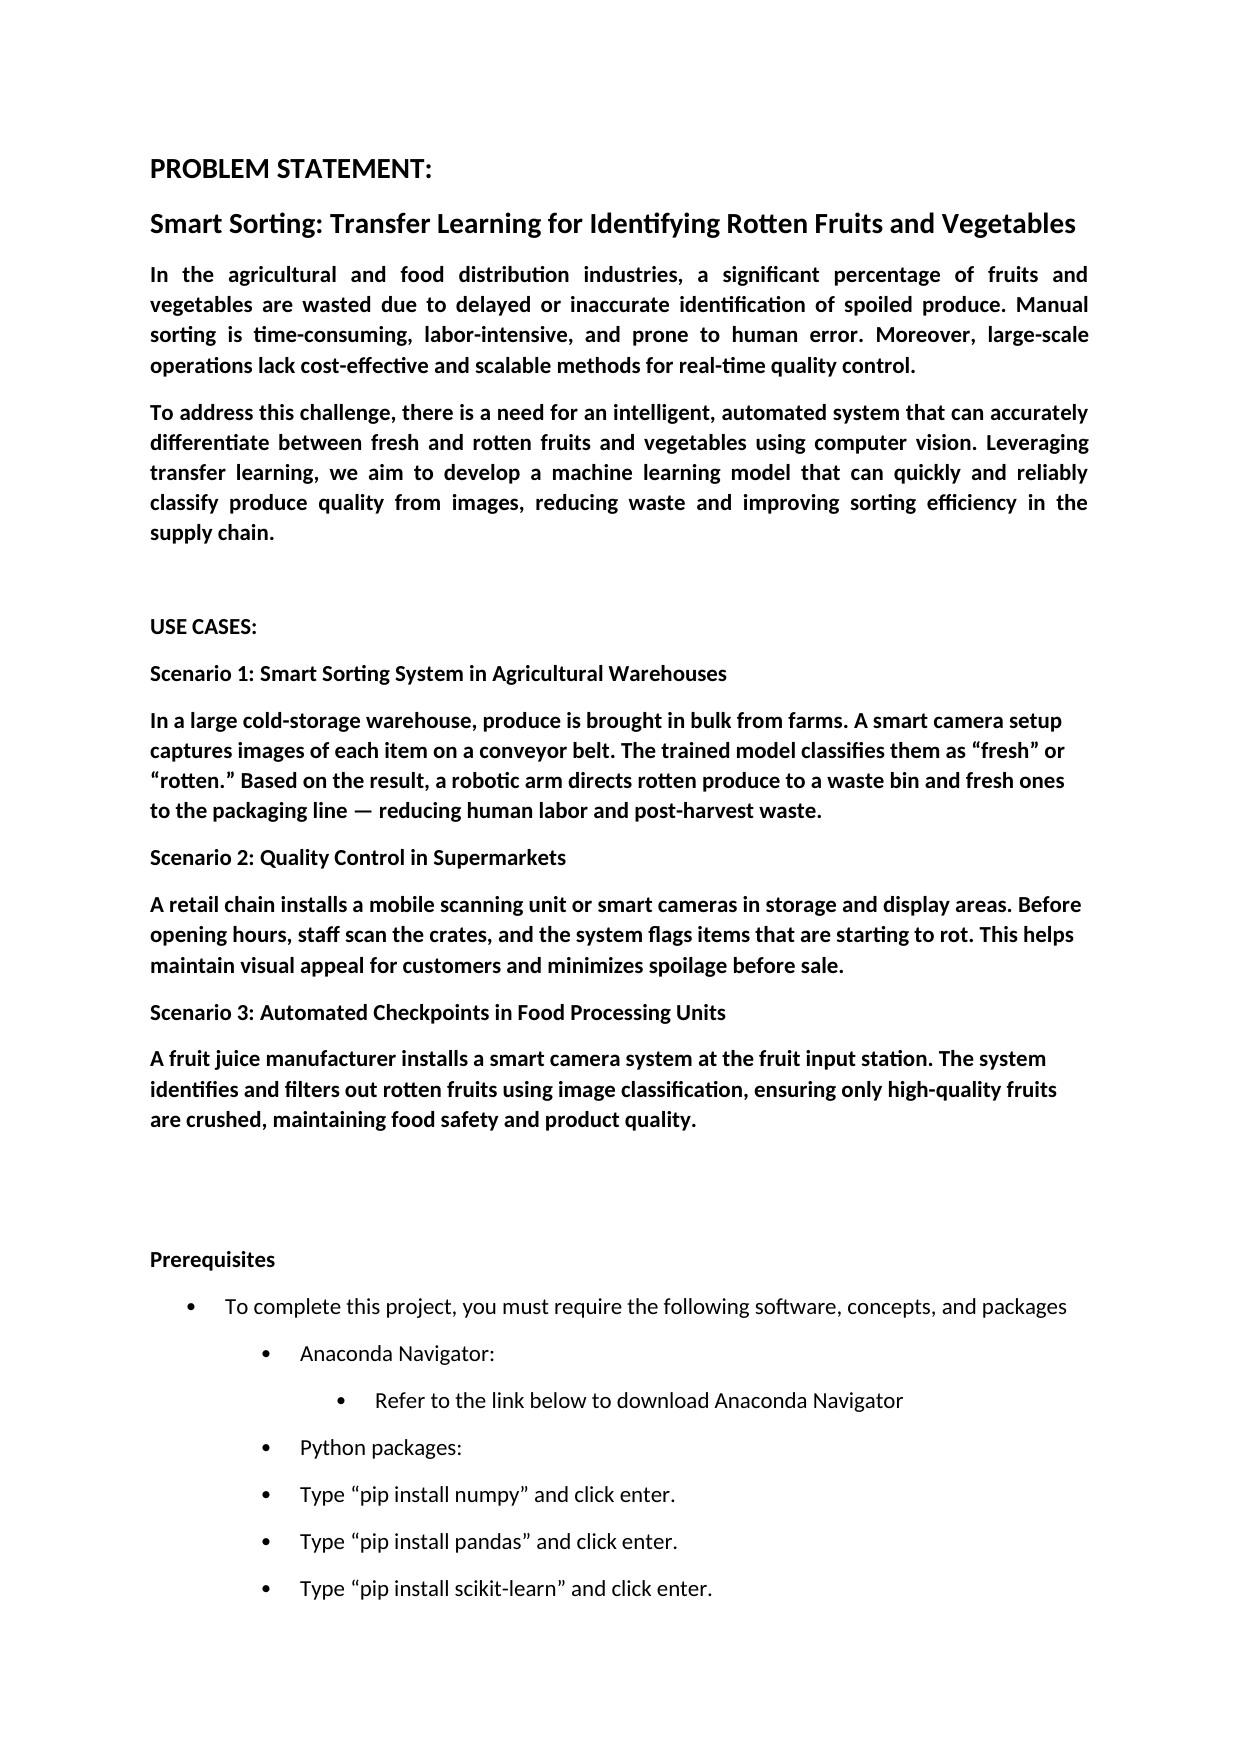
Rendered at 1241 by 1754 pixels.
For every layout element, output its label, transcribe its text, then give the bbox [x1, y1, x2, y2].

text Scenario 2: Quality Control in Supermarkets [150, 843, 1090, 872]
text PROBLEM STATEMENT: [150, 150, 1090, 186]
list To complete this project, you must require the following software, concepts, and packages [187, 1292, 1090, 1321]
list Python packages: [262, 1433, 1090, 1461]
text To address this challenge, there is a need for an intelligent, automated system that can accurately differentiate between fresh and rotten fruits and vegetables using computer vision. Leveraging transfer learning, we aim to develop a machine learning model that can quickly and reliably classify produce quality from images, reducing waste and improving sorting efficiency in the supply chain. [150, 398, 1090, 547]
list Refer to the link below to download Anaconda Navigator [337, 1386, 1090, 1414]
list Anaconda Navigator: [262, 1339, 1090, 1367]
list Type “pip install scikit-learn” and click enter. [262, 1574, 1090, 1602]
list Type “pip install pandas” and click enter. [262, 1527, 1090, 1555]
text In the agricultural and food distribution industries, a significant percentage of fruits and vegetables are wasted due to delayed or inaccurate identification of spoiled produce. Manual sorting is time-consuming, labor-intensive, and prone to human error. Moreover, large-scale operations lack cost-effective and scalable methods for real-time quality control. [150, 260, 1090, 379]
text A fruit juice manufacturer installs a smart camera system at the fruit input station. The system identifies and filters out rotten fruits using image classification, ensuring only high-quality fruits are crushed, maintaining food safety and product quality. [150, 1044, 1090, 1133]
text USE CASES: [150, 612, 1090, 640]
text A retail chain installs a mobile scanning unit or smart cameras in storage and display areas. Before opening hours, staff scan the crates, and the system flags items that are starting to rot. This helps maintain visual appeal for customers and minimizes spoilage before sale. [150, 890, 1090, 979]
text Smart Sorting: Transfer Learning for Identifying Rotten Fruits and Vegetables [150, 205, 1090, 241]
text Prerequisites [150, 1246, 1090, 1274]
text Scenario 1: Smart Sorting System in Agricultural Warehouses [150, 659, 1090, 687]
text In a large cold-storage warehouse, produce is brought in bulk from farms. A smart camera setup captures images of each item on a conveyor belt. The trained model classifies them as “fresh” or “rotten.” Based on the result, a robotic arm directs rotten produce to a waste bin and fresh ones to the packaging line — reducing human labor and post-harvest waste. [150, 706, 1090, 825]
text Scenario 3: Automated Checkpoints in Food Processing Units [150, 998, 1090, 1026]
list Type “pip install numpy” and click enter. [262, 1480, 1090, 1508]
